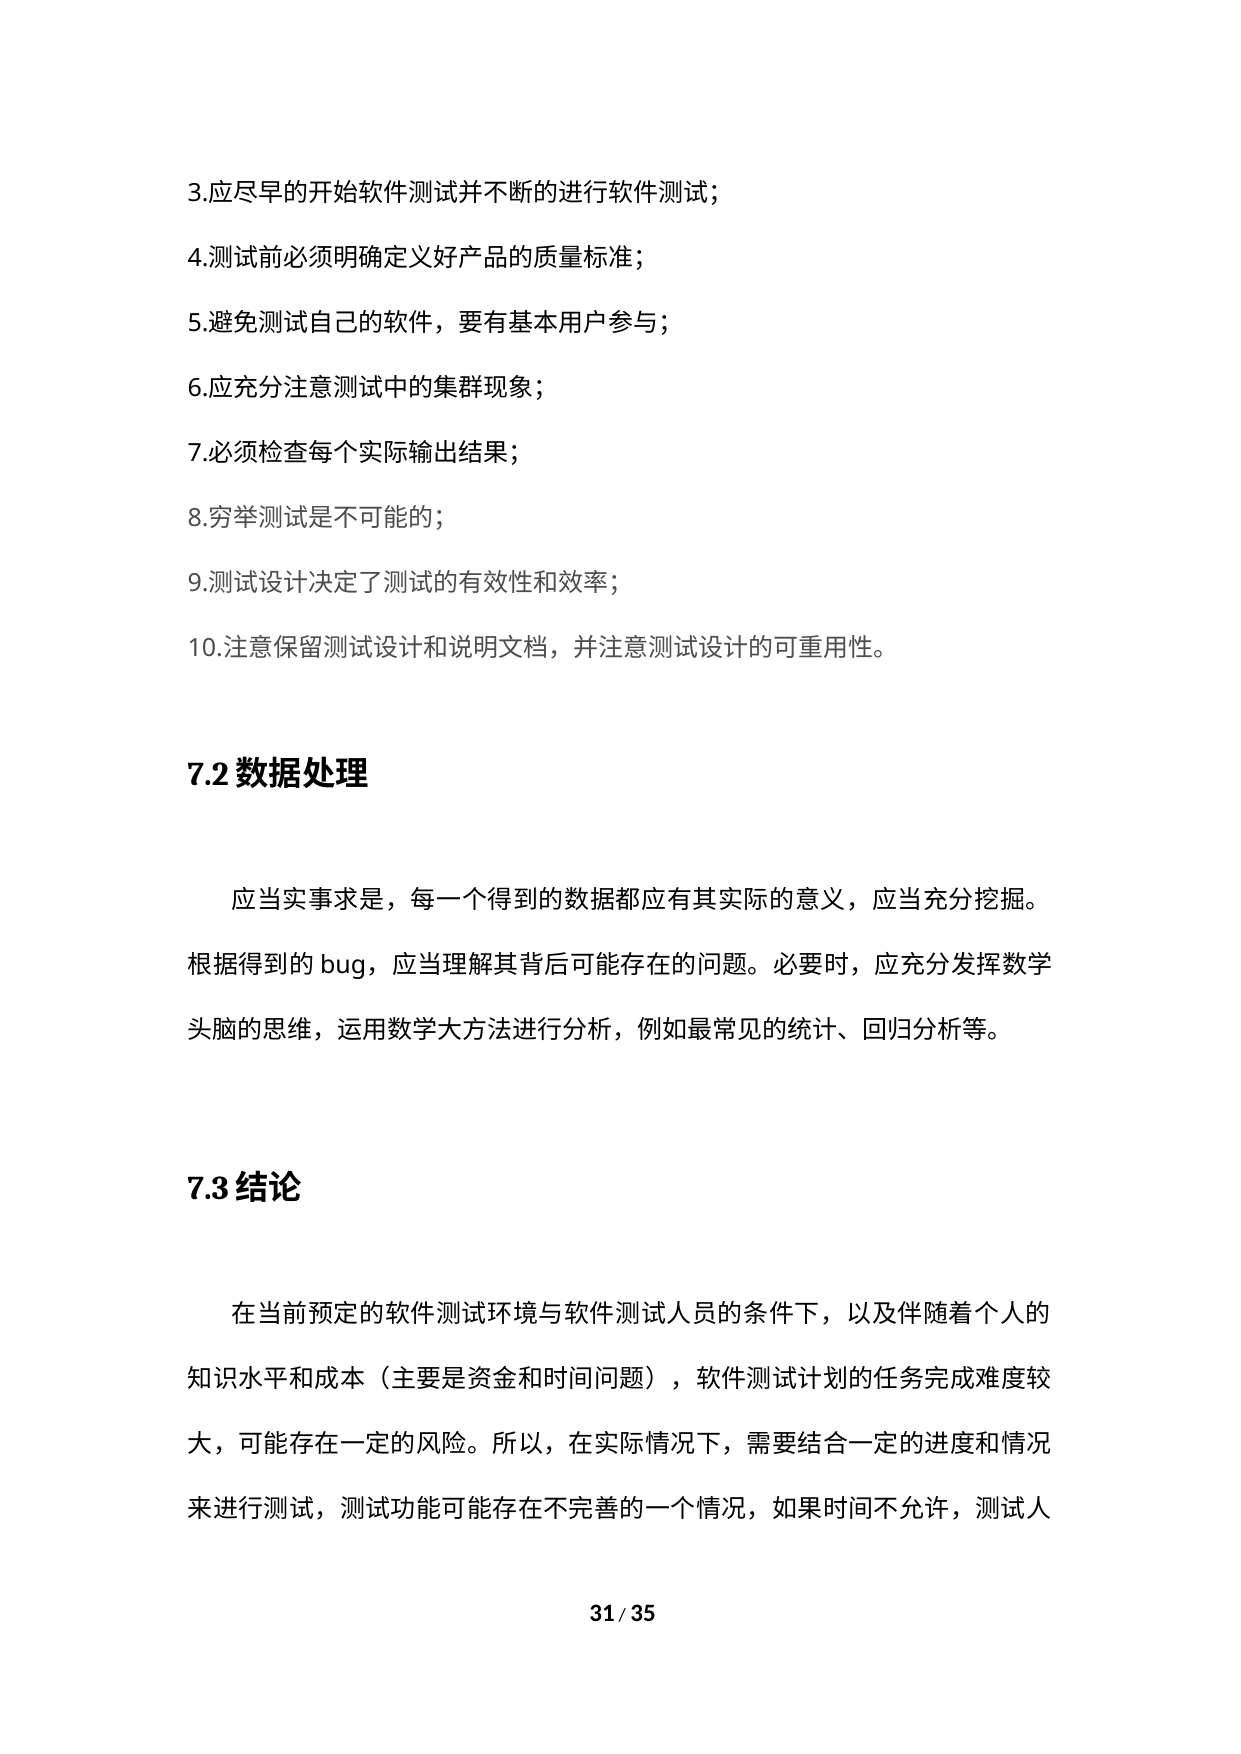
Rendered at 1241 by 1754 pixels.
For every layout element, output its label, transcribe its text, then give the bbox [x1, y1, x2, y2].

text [187, 1279, 1053, 1539]
text 4.测试前必须明确定义好产品的质量标准； [187, 223, 1053, 288]
text 9.测试设计决定了测试的有效性和效率； [187, 548, 1053, 613]
text 7.3结论 [187, 1152, 1053, 1217]
text 7.2数据处理 [187, 738, 1053, 803]
text 6.应充分注意测试中的集群现象； [187, 353, 1053, 418]
text 8.穷举测试是不可能的； [187, 483, 1053, 548]
text 7.必须检查每个实际输出结果； [187, 418, 1053, 483]
text 5.避免测试自己的软件，要有基本用户参与； [187, 288, 1053, 353]
text 10.注意保留测试设计和说明文档，并注意测试设计的可重用性。 [187, 613, 1053, 678]
text 3.应尽早的开始软件测试并不断的进行软件测试； [187, 158, 1053, 223]
text 应当实事求是，每一个得到的数据都应有其实际的意义，应当充分挖掘。根据得到的bug，应当理解其背后可能存在的问题。必要时，应充分发挥数学头脑的思维，运用数学大方法进行分析，例如最常见的统计、回归分析等。 [187, 865, 1053, 1060]
